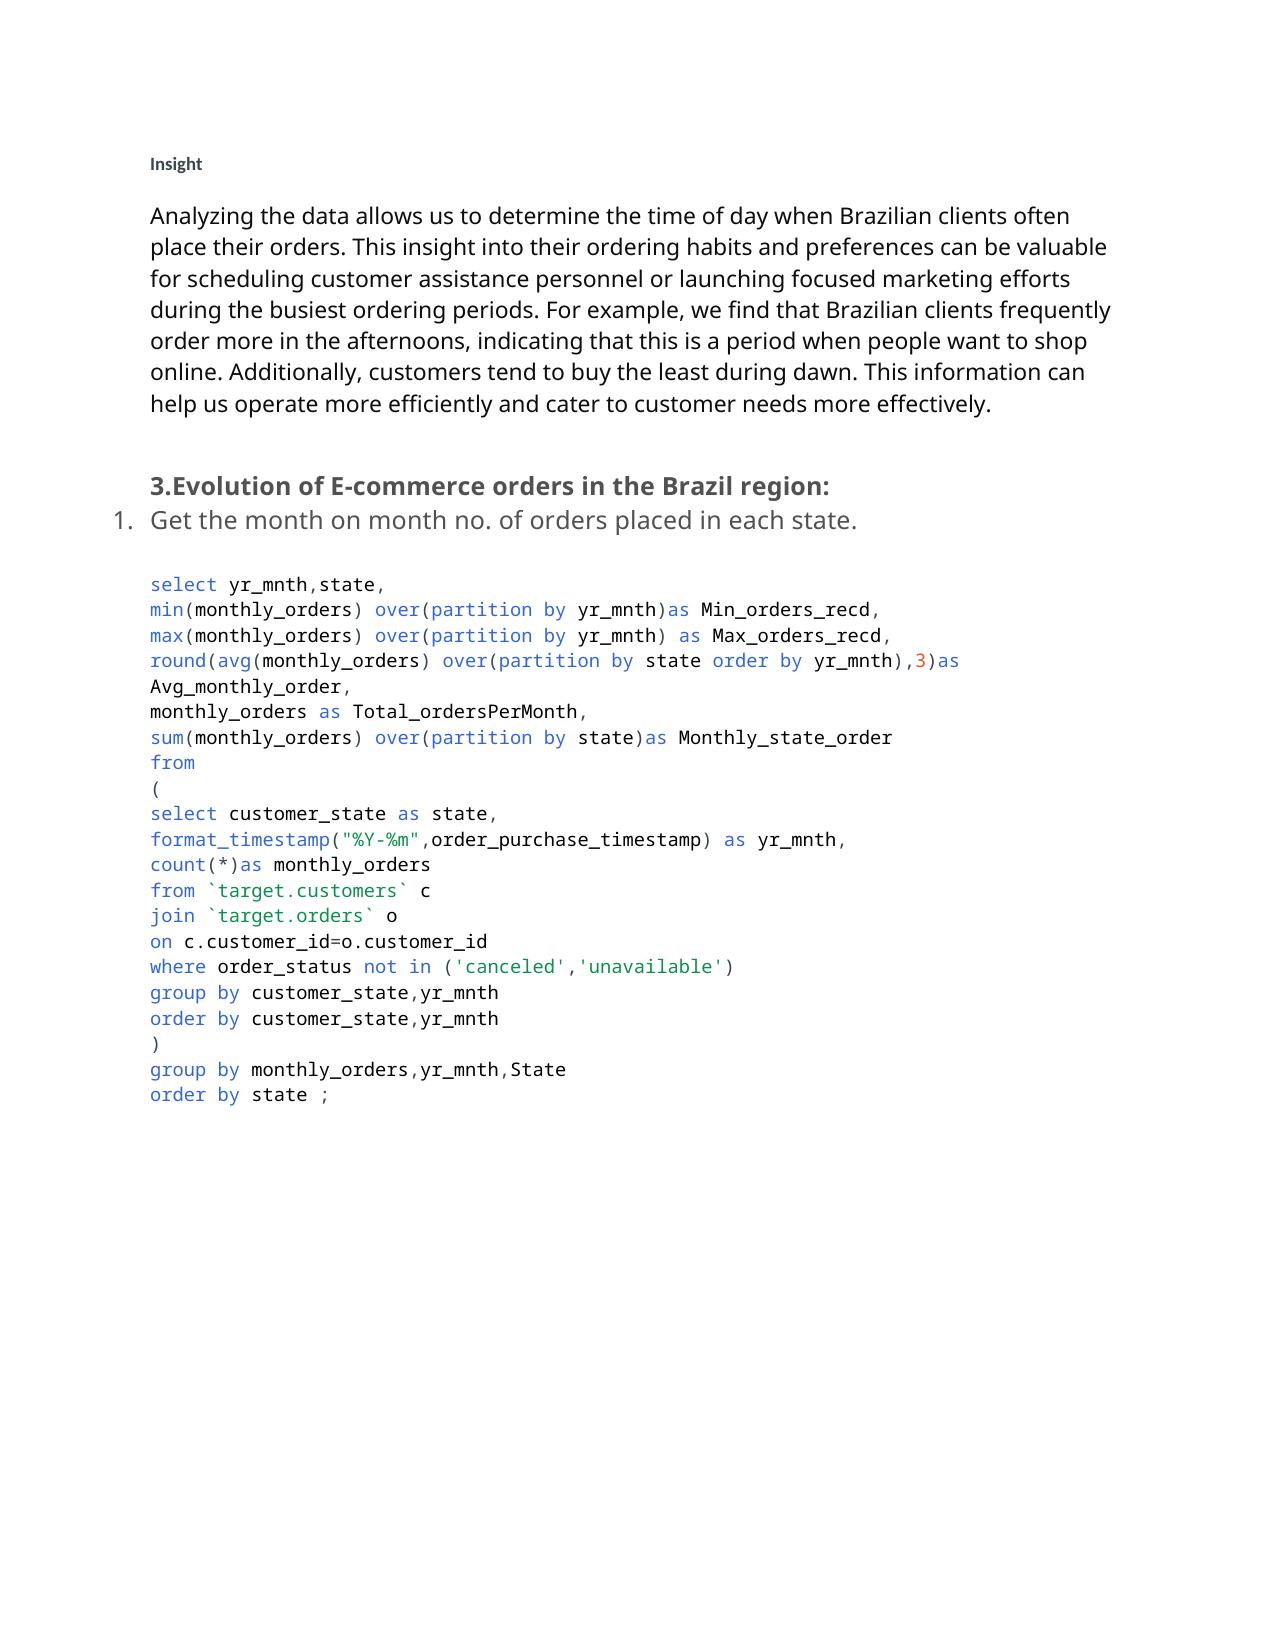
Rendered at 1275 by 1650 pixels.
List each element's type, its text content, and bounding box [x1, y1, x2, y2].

text order by state ; [150, 1081, 1125, 1107]
text sum(monthly_orders) over(partition by state)as Monthly_state_order [150, 724, 1125, 749]
text from [150, 749, 1125, 775]
text format_timestamp("%Y-%m",order_purchase_timestamp) as yr_mnth, [150, 826, 1125, 852]
text join `target.orders` o [150, 903, 1125, 928]
text on c.customer_id=o.customer_id [150, 928, 1125, 954]
text min(monthly_orders) over(partition by yr_mnth)as Min_orders_recd, [150, 596, 1125, 622]
list Get the month on month no. of orders placed in each state. [112, 503, 1125, 537]
text ( [150, 775, 1125, 801]
text select yr_mnth,state, [150, 571, 1125, 596]
text Insight [150, 150, 1125, 175]
text order by customer_state,yr_mnth [150, 1005, 1125, 1030]
text where order_status not in ('canceled','unavailable') [150, 954, 1125, 979]
text ) [150, 1030, 1125, 1056]
text group by monthly_orders,yr_mnth,State [150, 1056, 1125, 1081]
text round(avg(monthly_orders) over(partition by state order by yr_mnth),3)as Avg_monthly_order, [150, 647, 1125, 698]
text select customer_state as state, [150, 801, 1125, 826]
text Analyzing the data allows us to determine the time of day when Brazilian clients often place their orders. This insight into their ordering habits and preferences can be valuable for scheduling customer assistance personnel or launching focused marketing efforts during the busiest ordering periods. For example, we find that Brazilian clients frequently order more in the afternoons, indicating that this is a period when people want to shop online. Additionally, customers tend to buy the least during dawn. This information can help us operate more efficiently and cater to customer needs more effectively. [150, 200, 1125, 419]
text 3.Evolution of E-commerce orders in the Brazil region: [150, 469, 1125, 503]
text group by customer_state,yr_mnth [150, 979, 1125, 1005]
text count(*)as monthly_orders [150, 852, 1125, 877]
text max(monthly_orders) over(partition by yr_mnth) as Max_orders_recd, [150, 622, 1125, 647]
text from `target.customers` c [150, 877, 1125, 903]
text monthly_orders as Total_ordersPerMonth, [150, 698, 1125, 724]
